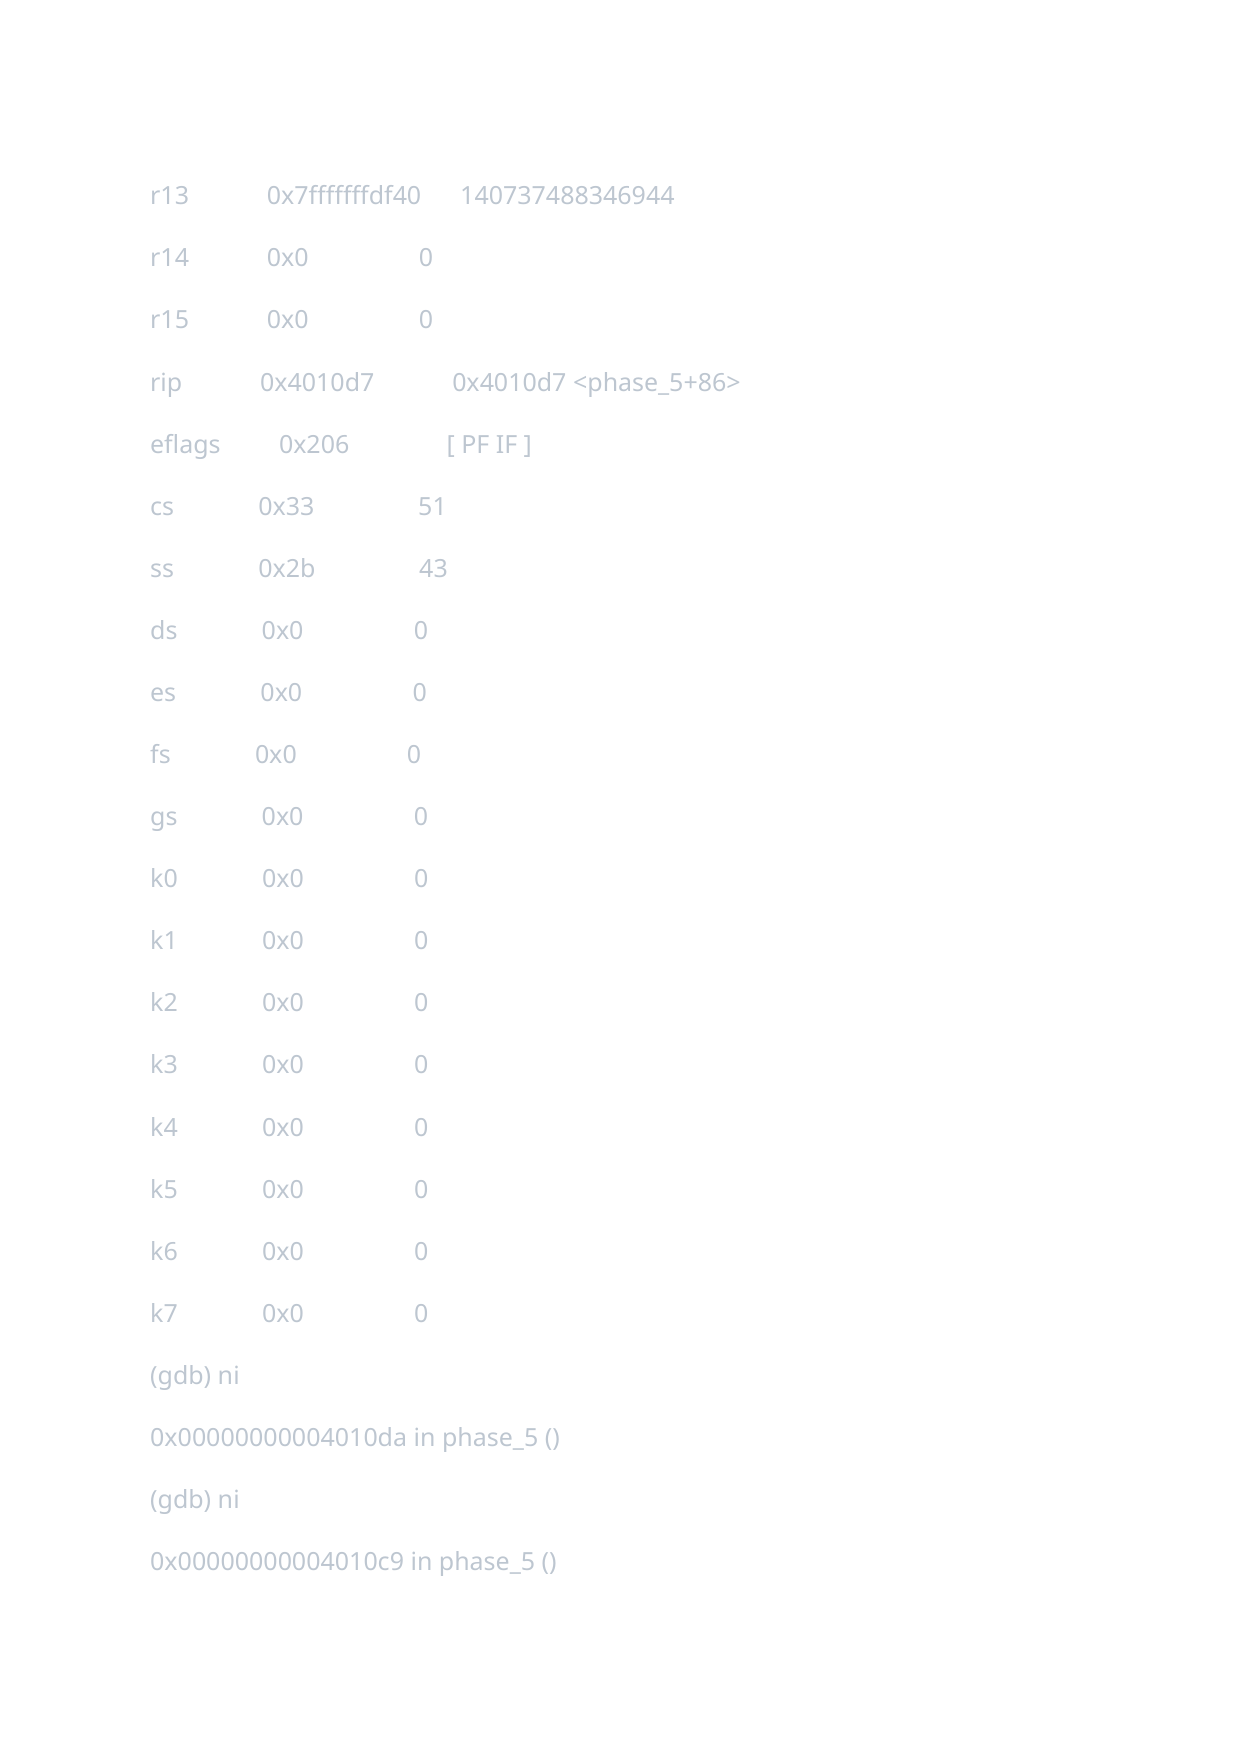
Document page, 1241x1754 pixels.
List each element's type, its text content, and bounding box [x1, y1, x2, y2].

text k1 0x0 0 [150, 995, 1090, 1029]
text k3 0x0 0 [150, 1121, 1090, 1155]
text eflags 0x206 [ PF IF ] [150, 493, 1090, 527]
text k6 0x0 0 [150, 1309, 1090, 1343]
text es 0x0 0 [150, 744, 1090, 778]
text k0 0x0 0 [150, 932, 1090, 967]
text (gdb) ni [150, 1435, 1090, 1469]
text ds 0x0 0 [150, 681, 1090, 715]
text fs 0x0 0 [150, 807, 1090, 841]
text r15 0x0 0 [150, 367, 1090, 401]
text r13 0x7fffffffdf40 140737488346944 [150, 242, 1090, 276]
text k2 0x0 0 [150, 1058, 1090, 1092]
text (gdb) ni [150, 1561, 1090, 1595]
text cs 0x33 51 [150, 556, 1090, 590]
text gs 0x0 0 [150, 870, 1090, 904]
text r14 0x0 0 [150, 304, 1090, 338]
text rip 0x4010d7 0x4010d7 <phase_5+86> [150, 430, 1090, 464]
text 0x00000000004010da in phase_5 () [150, 1498, 1090, 1532]
text k5 0x0 0 [150, 1247, 1090, 1281]
text k7 0x0 0 [150, 1372, 1090, 1406]
text k4 0x0 0 [150, 1184, 1090, 1218]
text ss 0x2b 43 [150, 618, 1090, 652]
text r12 0x400c60 4197472 [150, 179, 1090, 213]
